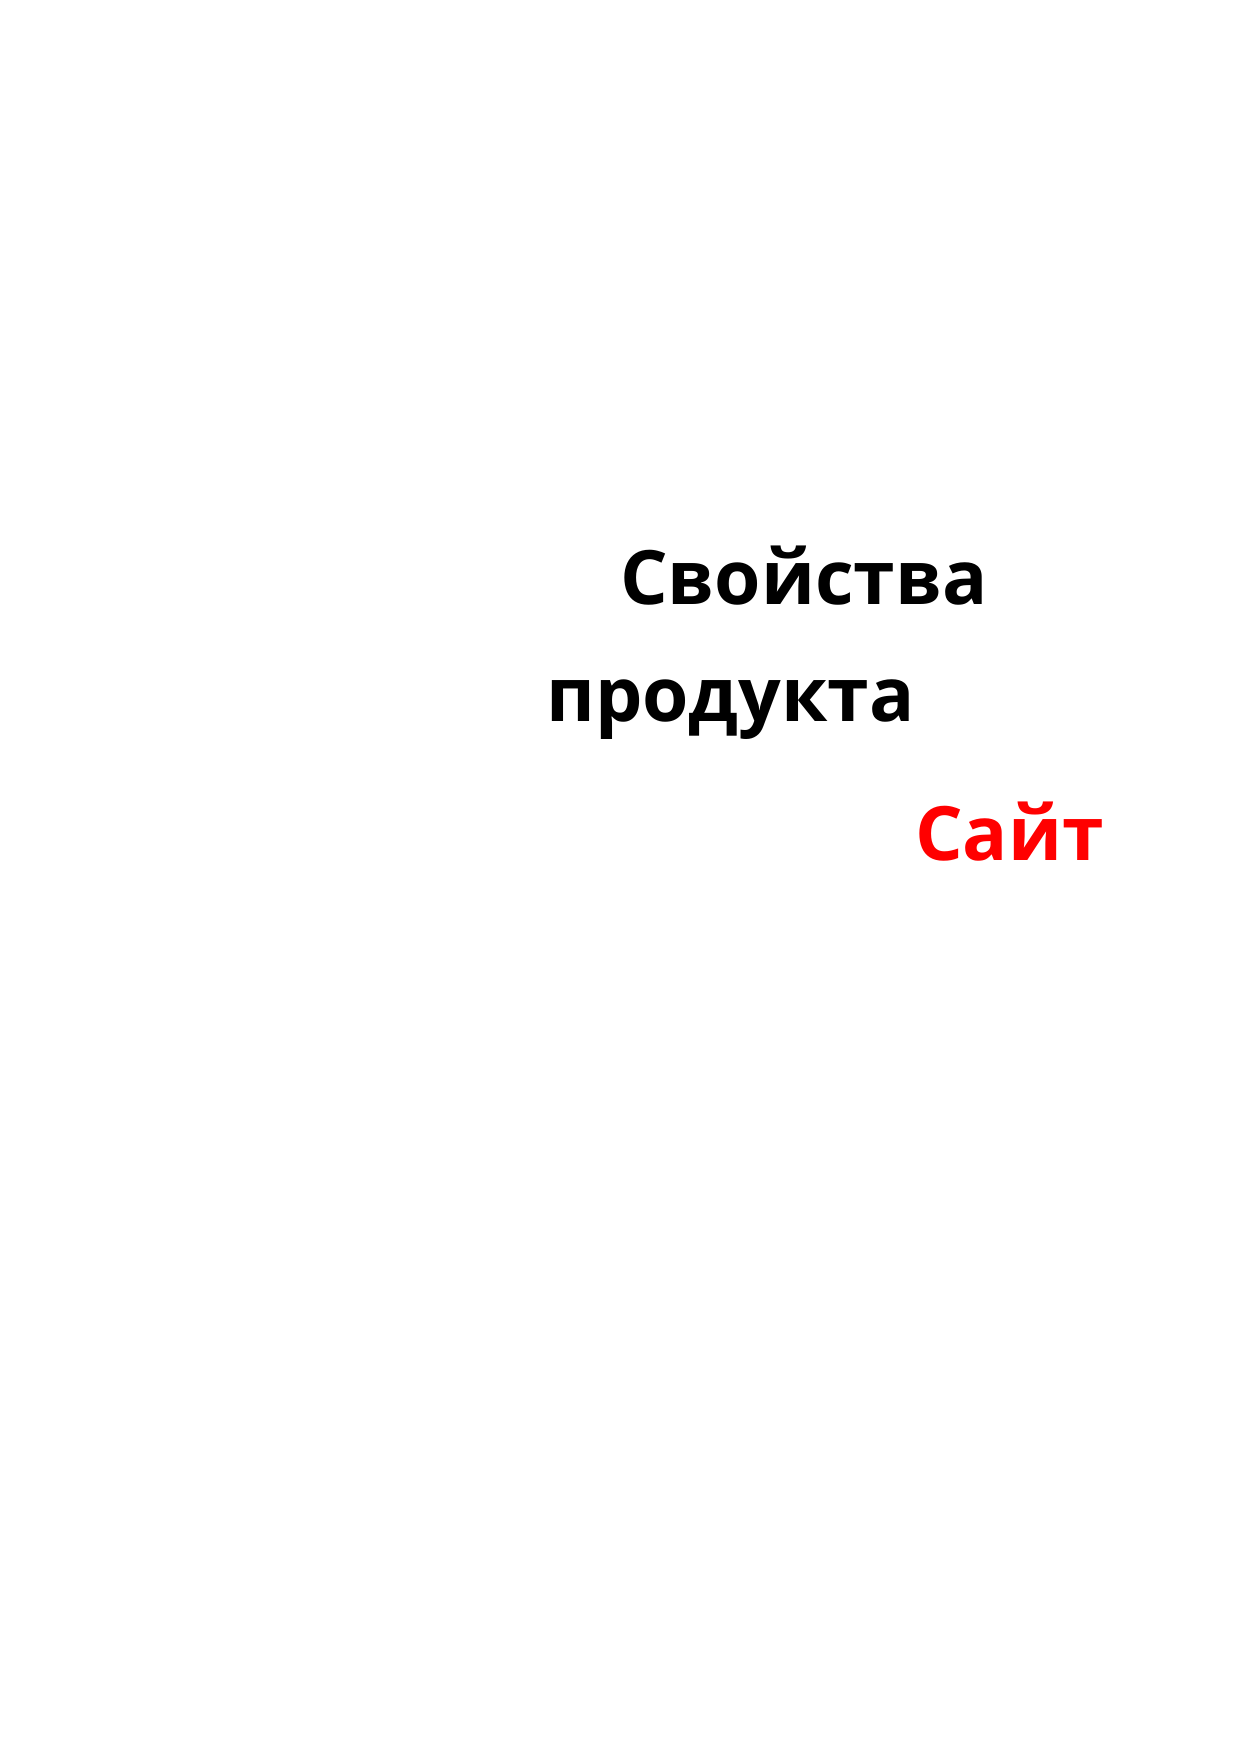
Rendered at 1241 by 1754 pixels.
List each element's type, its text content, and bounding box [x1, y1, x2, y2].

text Свойства продукта [546, 524, 1152, 744]
text Сайт [915, 780, 1152, 882]
